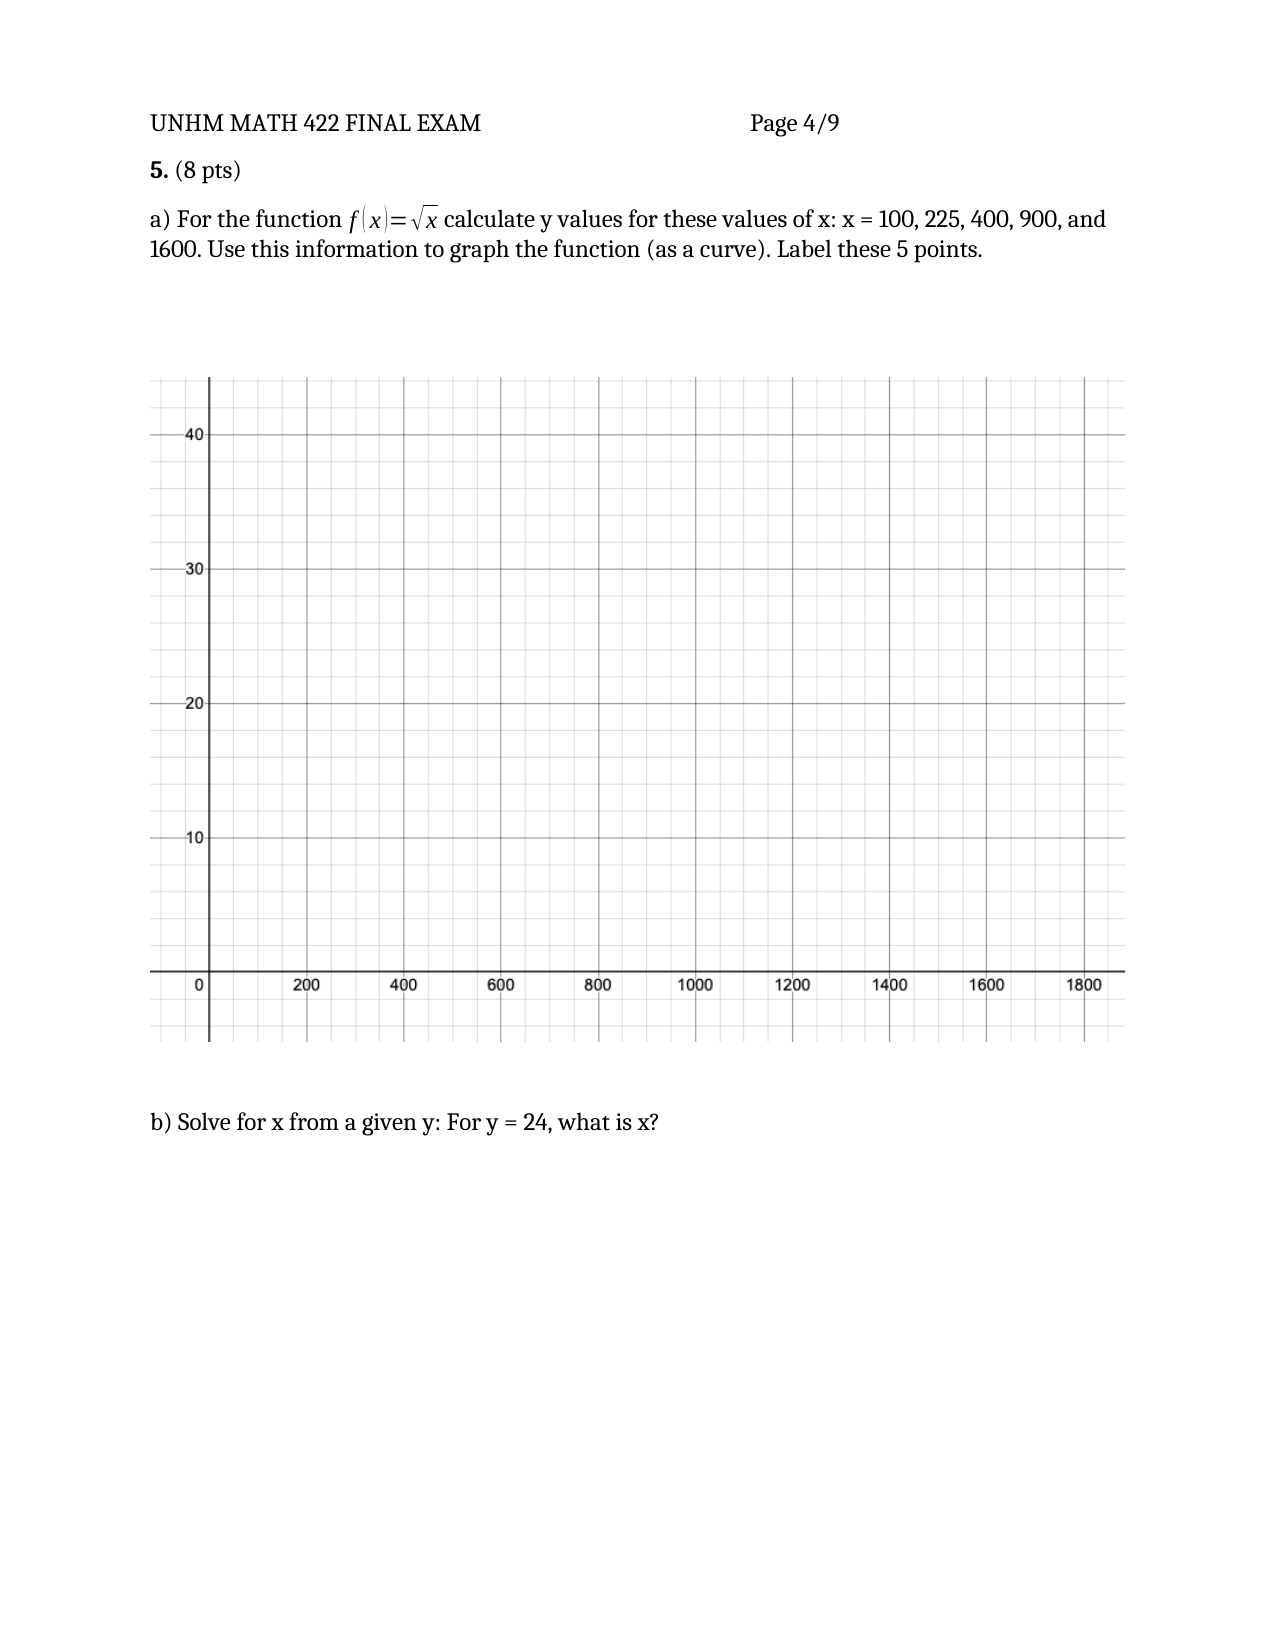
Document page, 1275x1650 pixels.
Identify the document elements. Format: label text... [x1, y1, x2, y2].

text 5. (8 pts) [150, 156, 1125, 185]
text UNHM MATH 422 FINAL EXAM Page 4/9 [150, 109, 1125, 137]
picture [150, 377, 1125, 1042]
text b) Solve for x from a given y: For y = 24, what is x? [150, 1107, 1125, 1136]
text a) For the function calculate y values for these values of x: x = 100, 225, 400, 900, and 1600. Use this information to graph the function (as a curve). Label these 5 points. [150, 204, 1125, 264]
